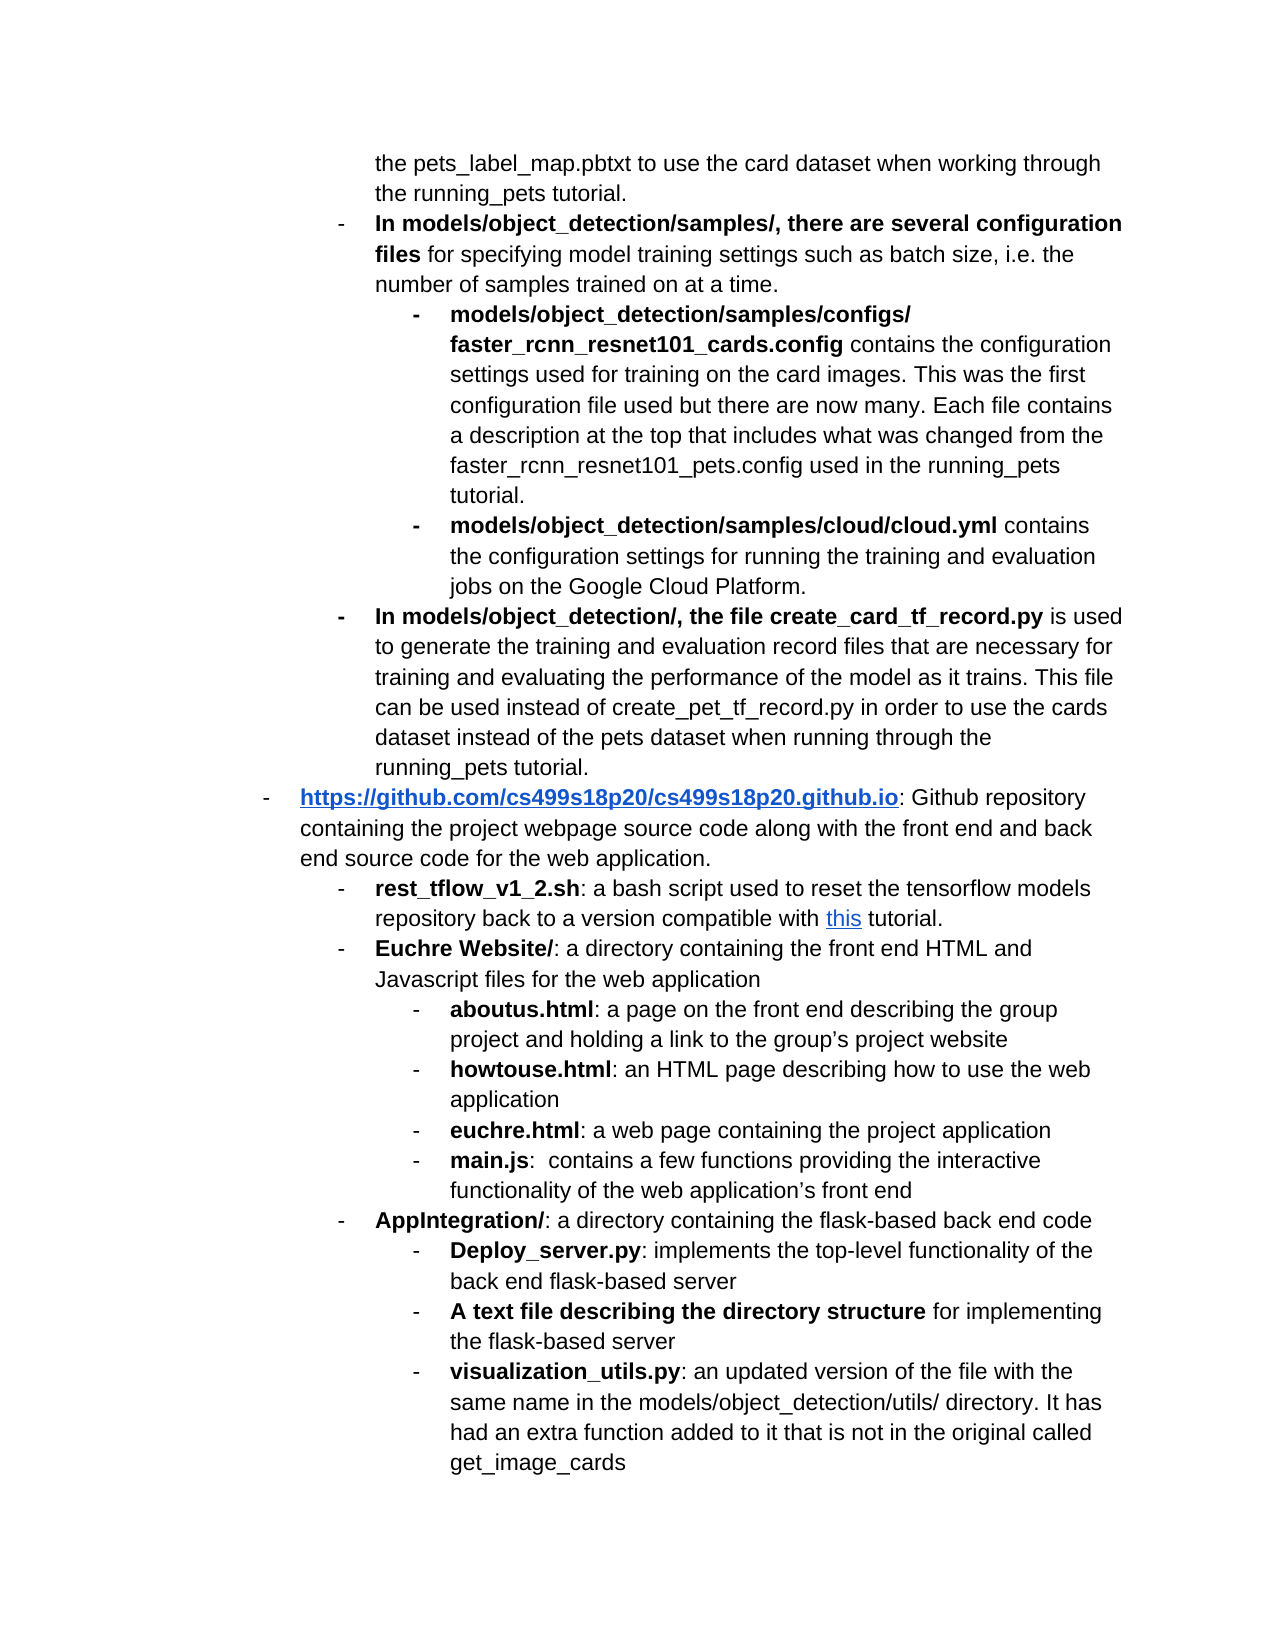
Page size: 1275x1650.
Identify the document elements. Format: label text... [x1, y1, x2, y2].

list https://github.com/cs499s18p20/cs499s18p20.github.io: Github repository containing the project webpage source code along with the front end and back end source code for the web application. [262, 784, 1125, 871]
list In models/object_detection/samples/, there are several configuration files for specifying model training settings such as batch size, i.e. the number of samples trained on at a time. [337, 210, 1125, 297]
list visualization_utils.py: an updated version of the file with the same name in the models/object_detection/utils/ directory. It has had an extra function added to it that is not in the original called get_image_cards [412, 1358, 1125, 1475]
list howtouse.html: an HTML page describing how to use the web application [412, 1056, 1125, 1113]
list euchre.html: a web page containing the project application [412, 1117, 1125, 1143]
list rest_tflow_v1_2.sh: a bash script used to reset the tensorflow models repository back to a version compatible with this tutorial. [337, 875, 1125, 932]
list models/object_detection/samples/cloud/cloud.yml contains the configuration settings for running the training and evaluation jobs on the Google Cloud Platform. [412, 512, 1125, 599]
list main.js: contains a few functions providing the interactive functionality of the web application’s front end [412, 1147, 1125, 1203]
list In models/object_detection/, the file create_card_tf_record.py is used to generate the training and evaluation record files that are necessary for training and evaluating the performance of the model as it trains. This file can be used instead of create_pet_tf_record.py in order to use the cards dataset instead of the pets dataset when running through the running_pets tutorial. [337, 603, 1125, 781]
list Euchre Website/: a directory containing the front end HTML and Javascript files for the web application [337, 935, 1125, 992]
list Deploy_server.py: implements the top-level functionality of the back end flask-based server [412, 1237, 1125, 1294]
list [337, 150, 1125, 207]
list models/object_detection/samples/configs/faster_rcnn_resnet101_cards.config contains the configuration settings used for training on the card images. This was the first configuration file used but there are now many. Each file contains a description at the top that includes what was changed from the faster_rcnn_resnet101_pets.config used in the running_pets tutorial. [412, 301, 1125, 509]
list AppIntegration/: a directory containing the flask-based back end code [337, 1207, 1125, 1234]
list A text file describing the directory structure for implementing the flask-based server [412, 1298, 1125, 1354]
list aboutus.html: a page on the front end describing the group project and holding a link to the group’s project website [412, 996, 1125, 1052]
